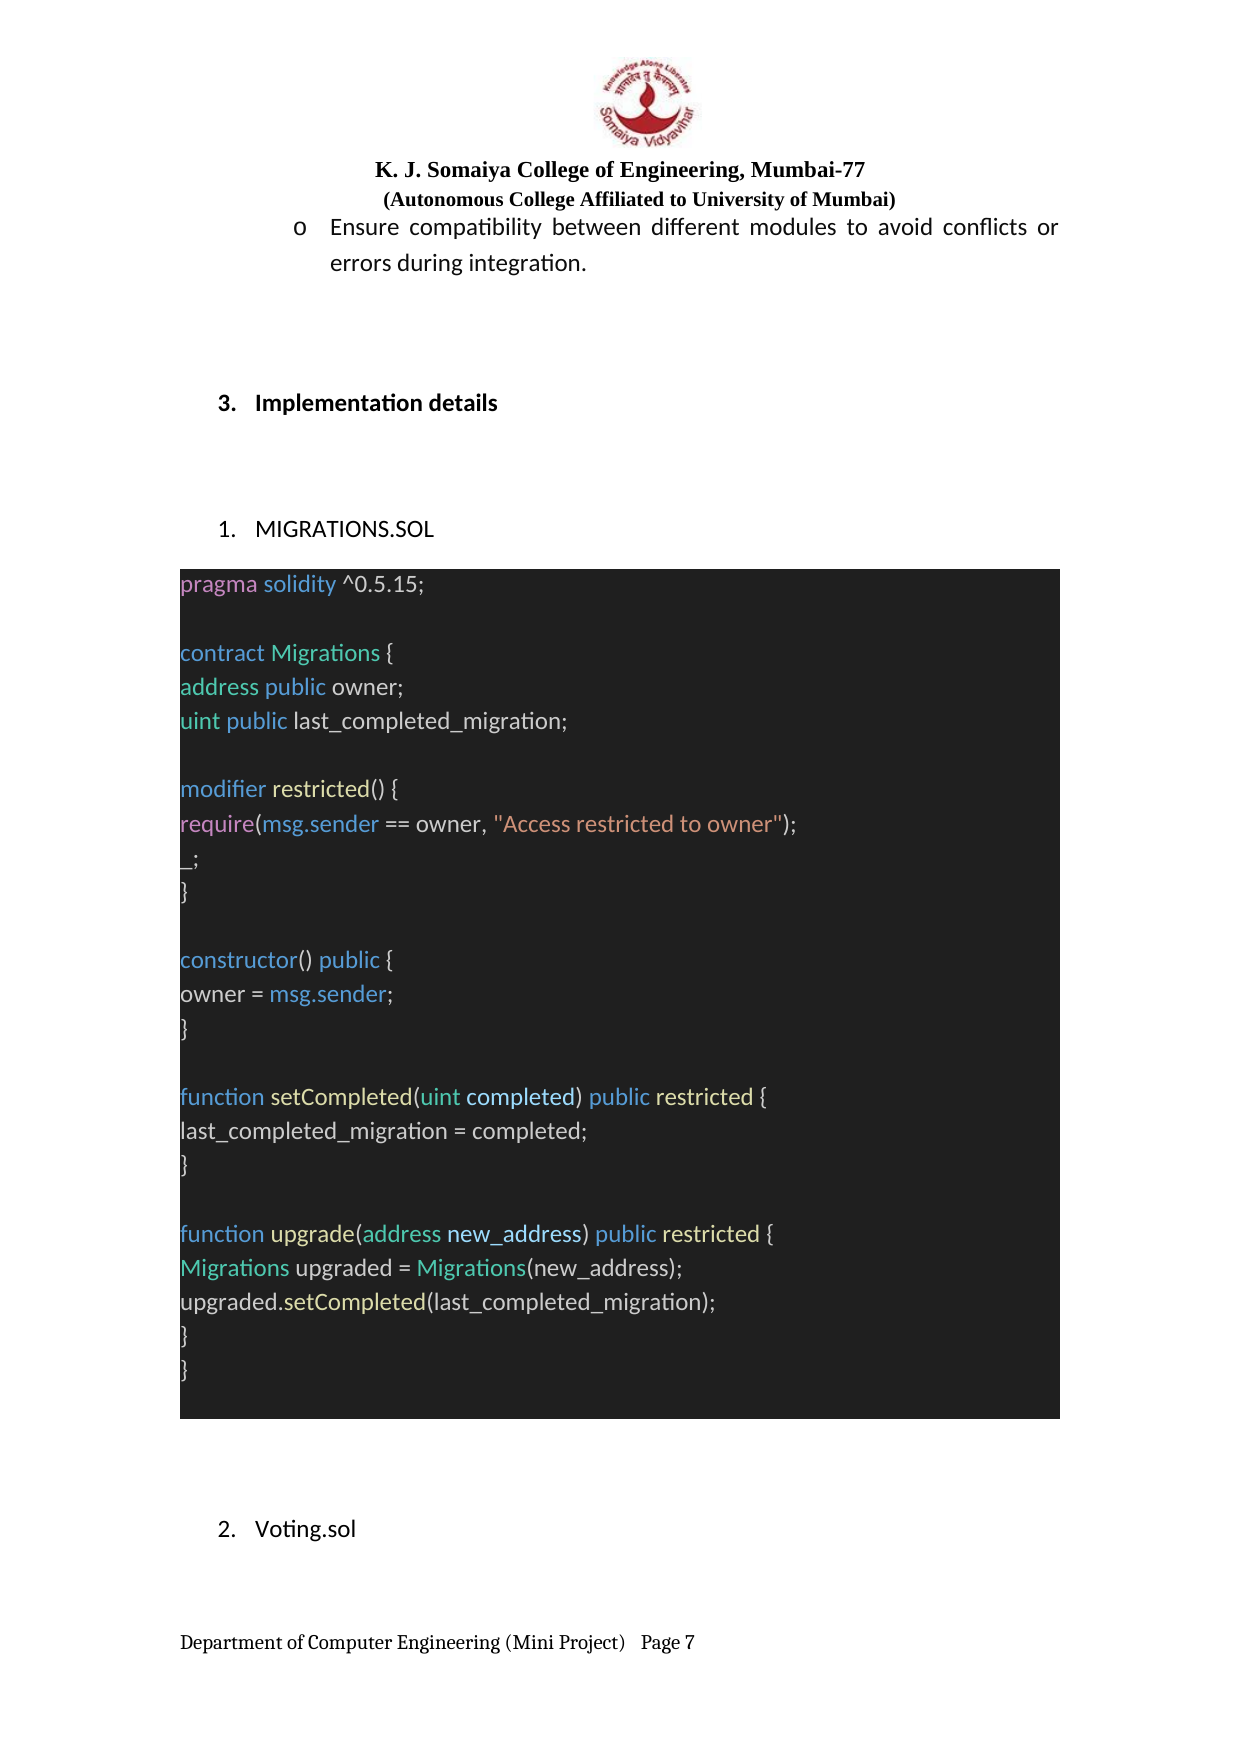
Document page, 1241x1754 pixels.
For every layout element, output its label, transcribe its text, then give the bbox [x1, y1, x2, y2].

text _; [180, 842, 1060, 872]
text Migrations upgraded = Migrations(new_address); [180, 1252, 1060, 1282]
text uint public last_completed_migration; [180, 705, 1060, 736]
text pragma solidity ^0.5.15; [180, 569, 1060, 599]
list Voting.sol [217, 1514, 1060, 1544]
text } [180, 1354, 1060, 1385]
text } [180, 876, 1060, 907]
text owner = msg.sender; [180, 979, 1060, 1009]
text modifier restricted() { [180, 774, 1060, 804]
text last_completed_migration = completed; [180, 1115, 1060, 1146]
text function upgrade(address new_address) public restricted { [180, 1218, 1060, 1248]
text function setCompleted(uint completed) public restricted { [180, 1081, 1060, 1112]
text } [180, 1320, 1060, 1351]
picture [593, 57, 703, 150]
list MIGRATIONS.SOL [217, 513, 1060, 543]
text } [180, 1149, 1060, 1180]
text address public owner; [180, 671, 1060, 702]
text upgraded.setCompleted(last_completed_migration); [180, 1286, 1060, 1317]
text contract Migrations { [180, 637, 1060, 667]
list Ensure compatibility between different modules to avoid conflicts or errors during integration. [292, 211, 1060, 277]
list Implementation details [217, 387, 1060, 417]
text require(msg.sender == owner, "Access restricted to owner"); [180, 808, 1060, 838]
text constructor() public { [180, 944, 1060, 975]
text } [180, 1013, 1060, 1043]
